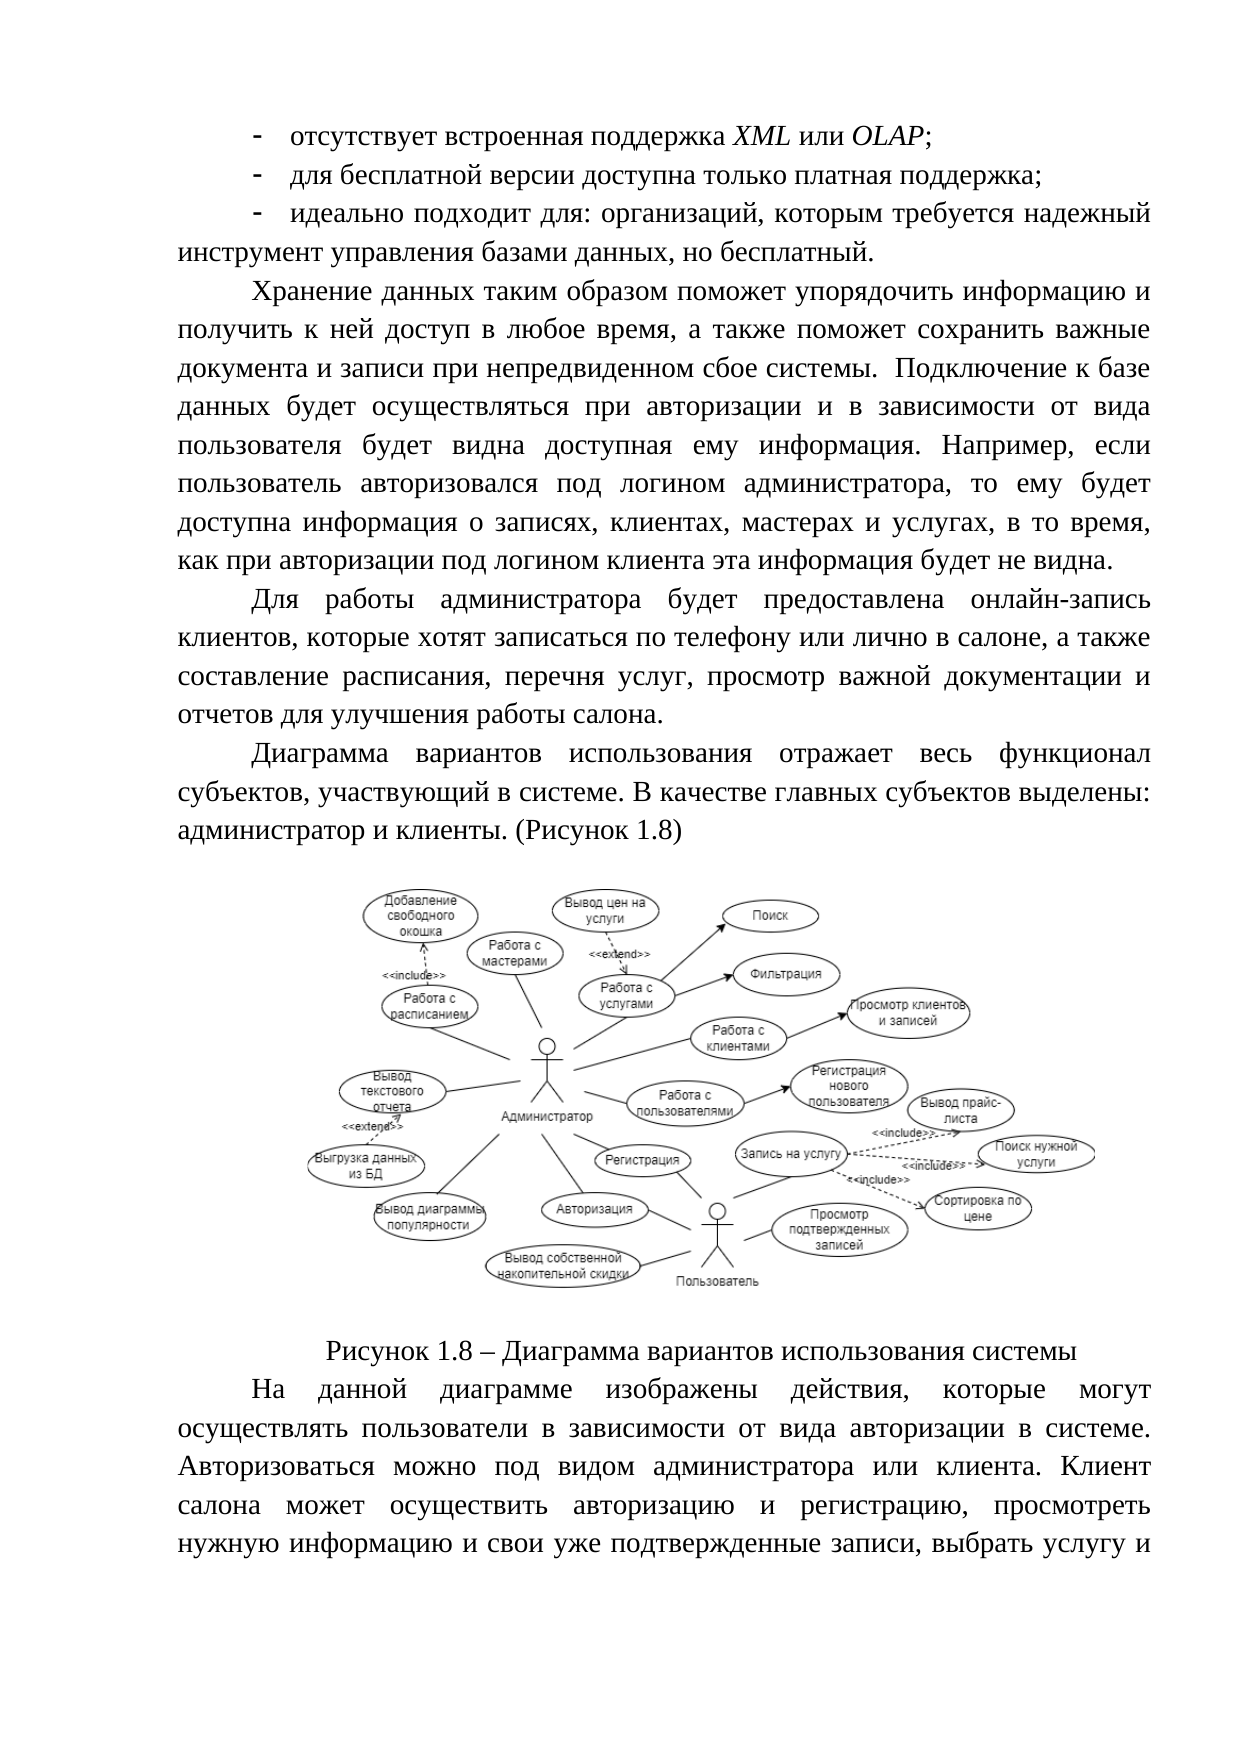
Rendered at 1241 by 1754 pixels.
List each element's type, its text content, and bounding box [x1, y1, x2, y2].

picture [307, 889, 1095, 1290]
list отсутствует встроенная поддержка XML или OLAP; [177, 118, 1152, 152]
list идеально подходит для: организаций, которым требуется надежный инструмент управления базами данных, но бесплатный. [177, 195, 1152, 268]
list Диаграмма вариантов использования отражает весь функционал субъектов, участвующий в системе. В качестве главных субъектов выделены: администратор и клиенты. (Рисунок 1.8) [177, 807, 1152, 846]
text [177, 1371, 1152, 1559]
text Для работы администратора будет предоставлена онлайн-запись клиентов, которые хотят записаться по телефону или лично в салоне, а также составление расписания, перечня услуг, просмотр важной документации и отчетов для улучшения работы салона. [177, 581, 1152, 730]
list Диаграмма вариантов использования отражает весь функционал субъектов, участвующий в системе. В качестве главных субъектов выделены: администратор и клиенты. (Рисунок 1.8) [177, 735, 1152, 774]
list для бесплатной версии доступна только платная поддержка; [177, 157, 1152, 190]
text Рисунок 1.8 – Диаграмма вариантов использования системы [177, 1333, 1152, 1366]
text Хранение данных таким образом поможет упорядочить информацию и получить к ней доступ в любое время, а также поможет сохранить важные документа и записи при непредвиденном сбое системы. Подключение к базе данных будет осуществляться при авторизации и в зависимости от вида пользователя будет видна доступная ему информация. Например, если пользователь авторизовался под логином администратора, то ему будет доступна информация о записях, клиентах, мастерах и услугах, в то время, как при авторизации под логином клиента эта информация будет не видна. [177, 273, 1152, 576]
